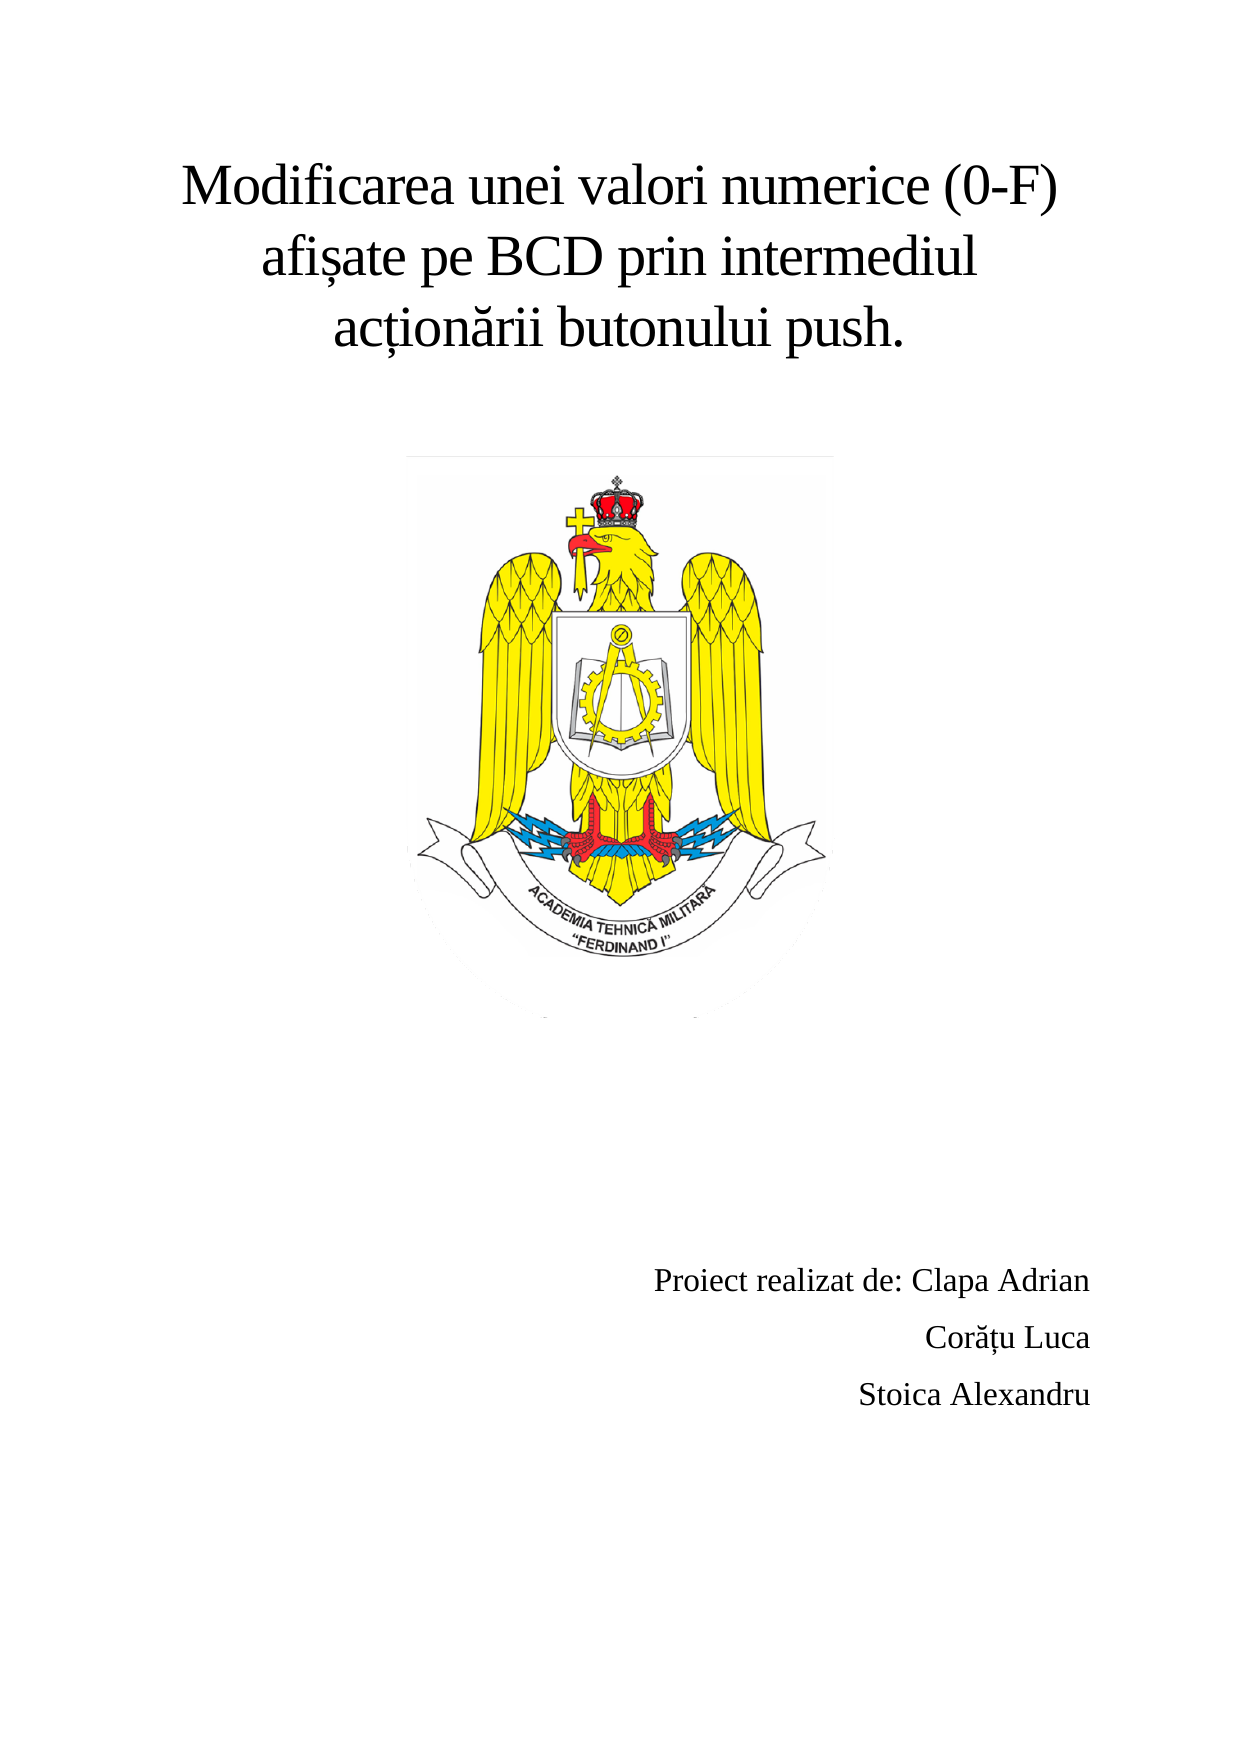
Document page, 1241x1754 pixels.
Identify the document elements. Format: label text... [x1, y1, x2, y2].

text Corățu Luca [375, 1317, 1090, 1356]
text Stoica Alexandru [375, 1375, 1090, 1413]
text Modificarea unei valori numerice (0-F) afișate pe BCD prin intermediul acționării butonului push. [150, 150, 1090, 359]
text Proiect realizat de: Clapa Adrian [375, 1260, 1090, 1298]
picture [300, 424, 940, 1064]
